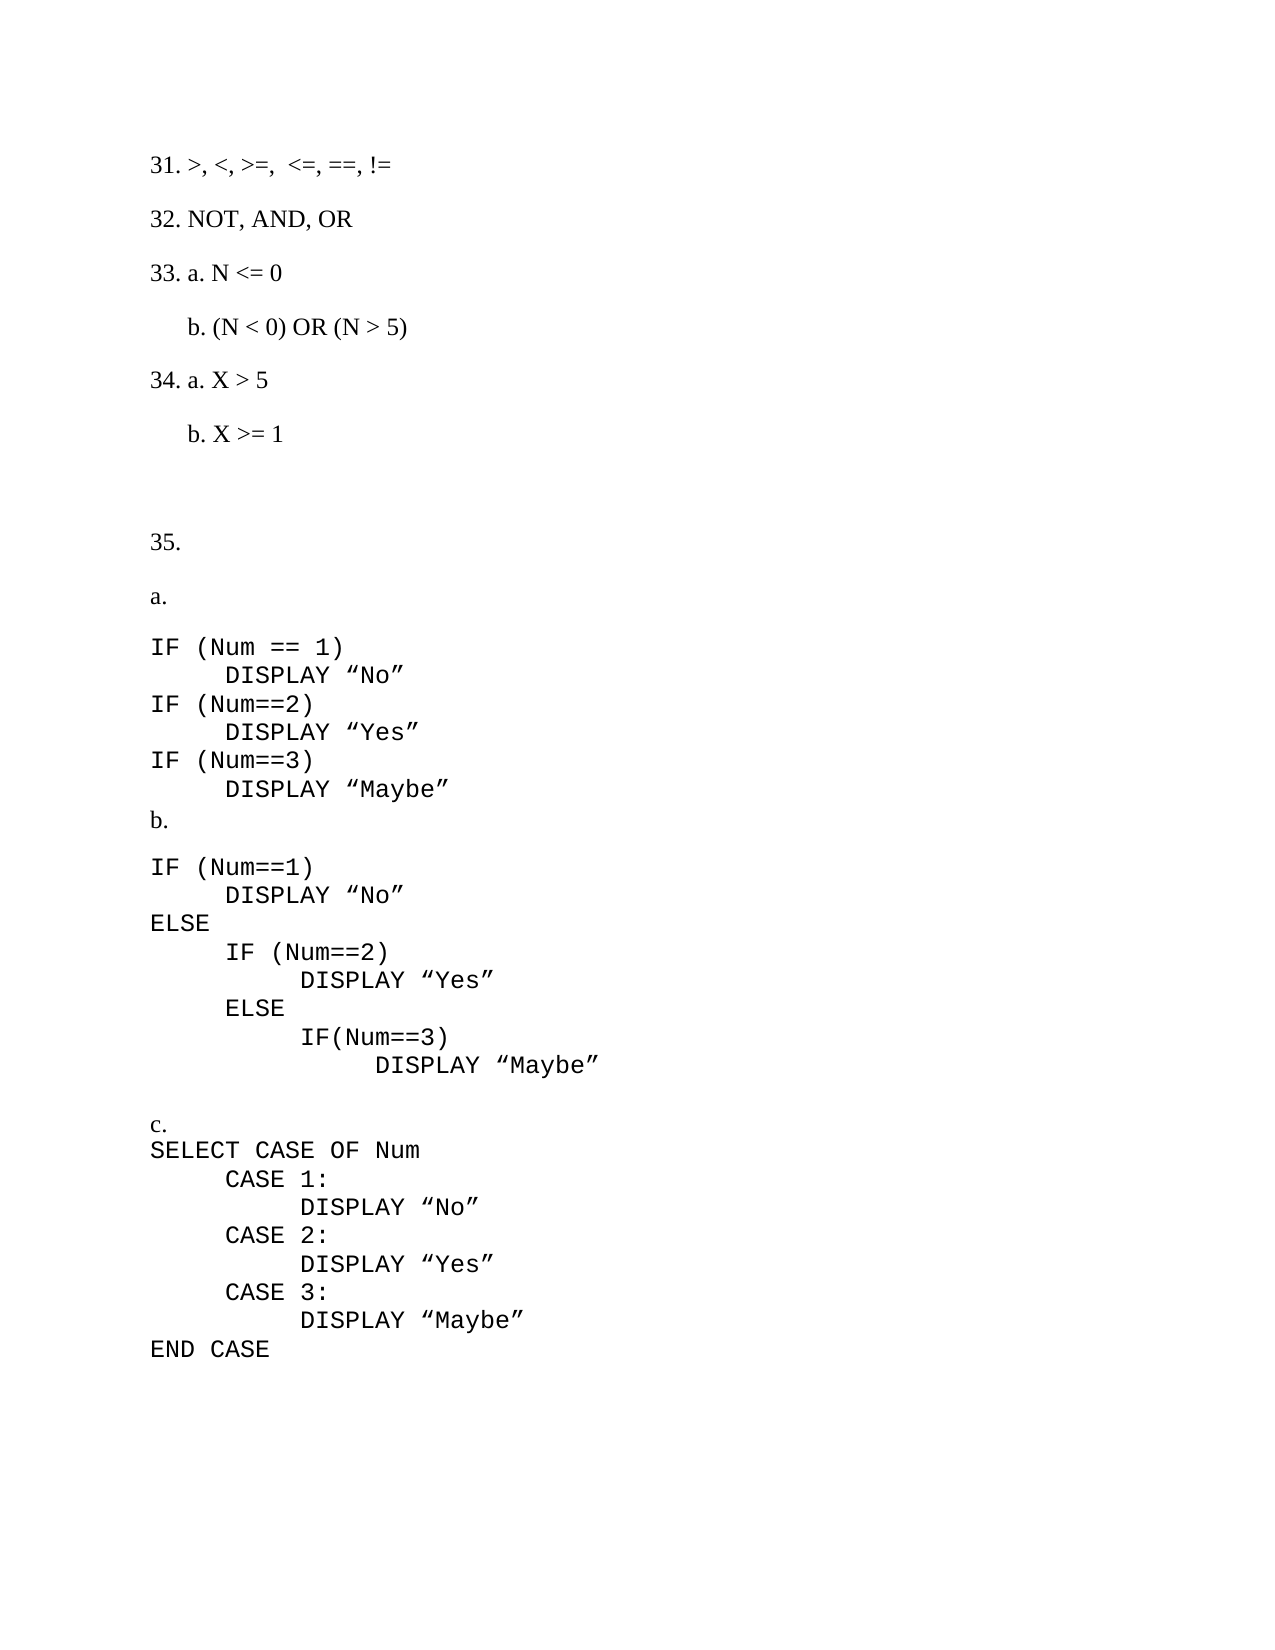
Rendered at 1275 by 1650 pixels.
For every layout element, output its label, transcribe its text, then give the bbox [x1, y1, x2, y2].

text ELSE [150, 996, 1125, 1024]
text SELECT CASE OF Num [150, 1138, 1125, 1166]
text DISPLAY “No” [150, 663, 1125, 691]
text CASE 3: [150, 1280, 1125, 1308]
text DISPLAY “Yes” [150, 968, 1125, 996]
text DISPLAY “Maybe” [150, 1308, 1125, 1336]
text 34. a. X > 5 [150, 365, 1125, 394]
text 31. >, <, >=, <=, ==, != [150, 150, 1125, 179]
text b. X >= 1 [150, 419, 1125, 448]
text IF (Num==2) [150, 939, 1125, 968]
text IF (Num==1) [150, 854, 1125, 883]
text DISPLAY “No” [150, 1195, 1125, 1223]
text CASE 2: [150, 1223, 1125, 1251]
text IF (Num==2) [150, 691, 1125, 720]
text b. [150, 805, 1125, 833]
text CASE 1: [150, 1166, 1125, 1195]
text ELSE [150, 911, 1125, 939]
text IF (Num == 1) [150, 635, 1125, 663]
text 32. NOT, AND, OR [150, 204, 1125, 233]
text DISPLAY “Yes” [150, 1251, 1125, 1280]
text 35. [150, 527, 1125, 556]
text IF(Num==3) [150, 1024, 1125, 1053]
text b. (N < 0) OR (N > 5) [150, 312, 1125, 340]
text c. [150, 1109, 1125, 1138]
text IF (Num==3) [150, 748, 1125, 776]
text 33. a. N <= 0 [150, 258, 1125, 286]
text DISPLAY “Yes” [150, 720, 1125, 748]
text END CASE [150, 1336, 1125, 1365]
text DISPLAY “Maybe” [150, 776, 1125, 805]
text DISPLAY “Maybe” [150, 1053, 1125, 1081]
text DISPLAY “No” [150, 883, 1125, 911]
text a. [150, 581, 1125, 609]
